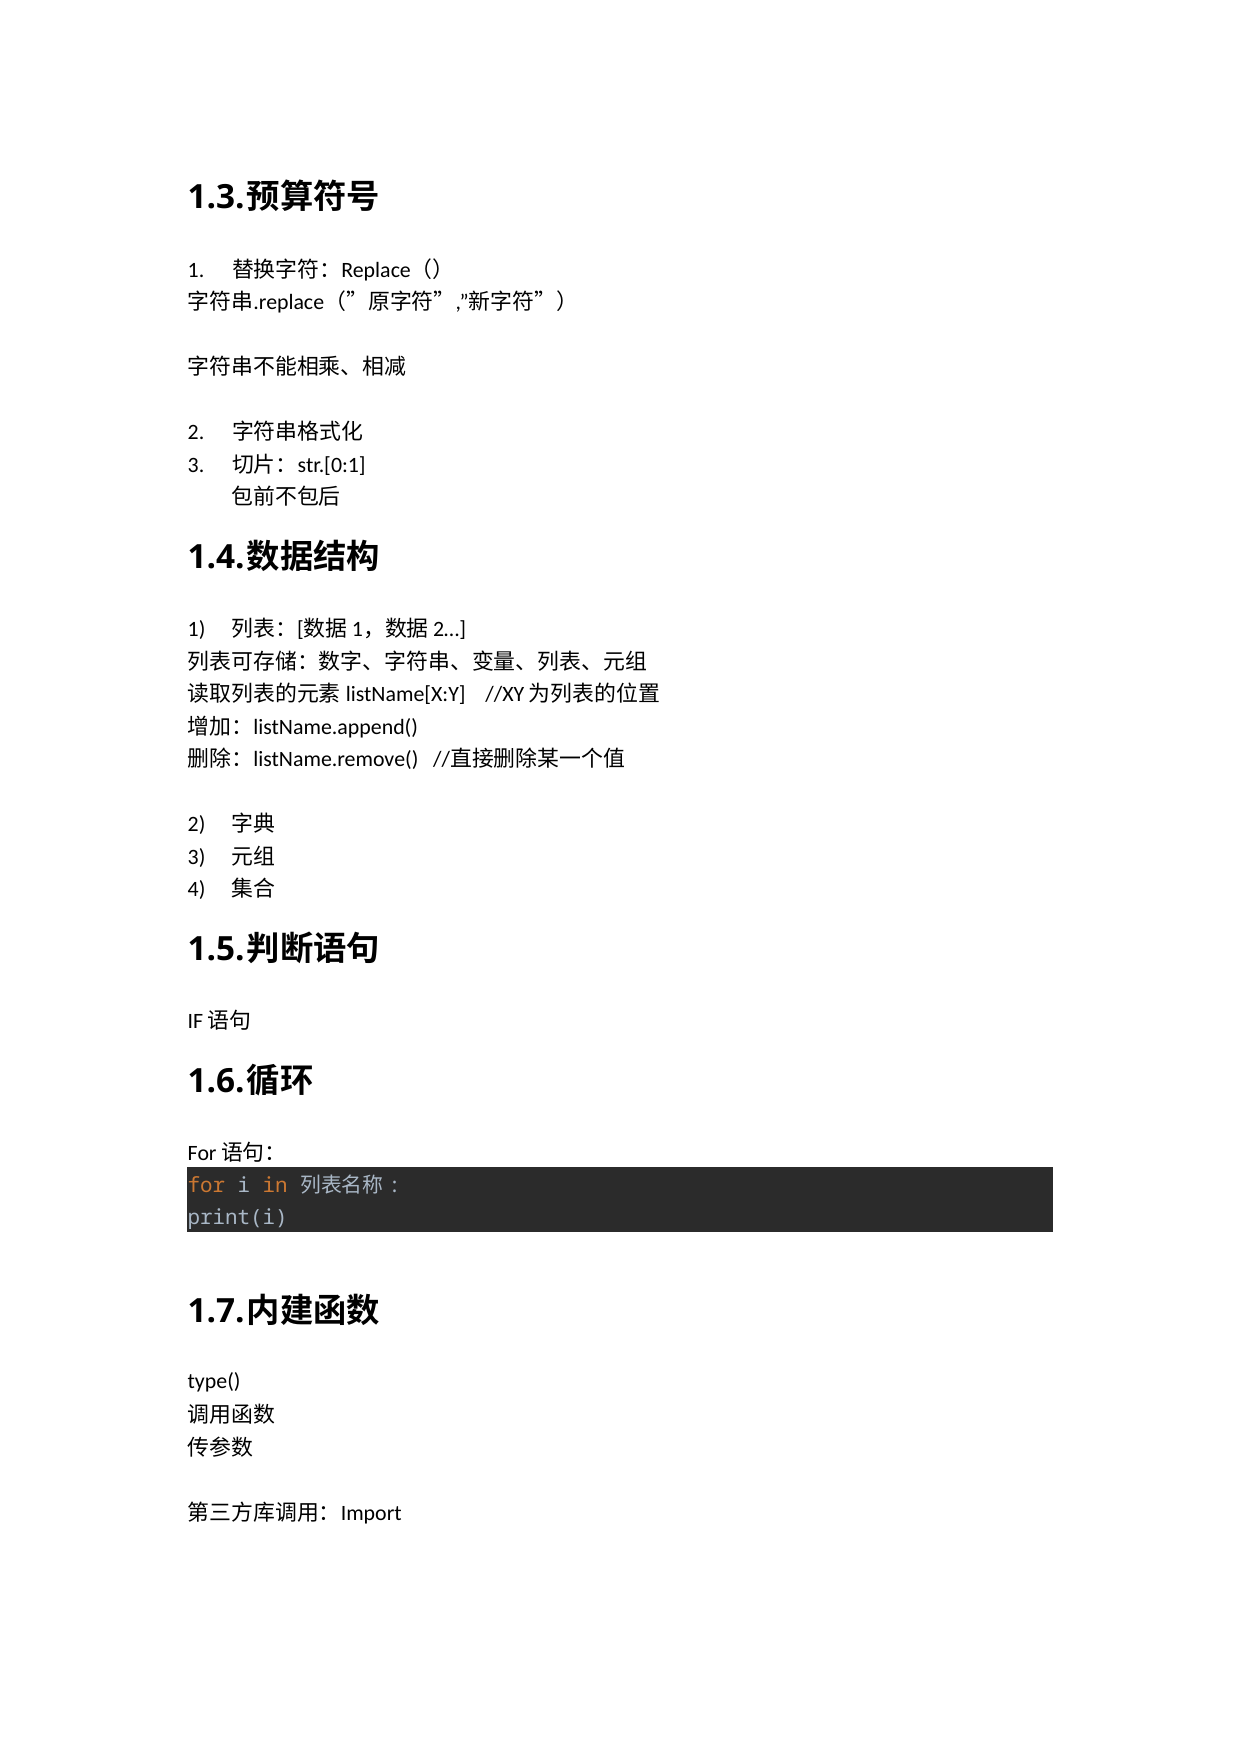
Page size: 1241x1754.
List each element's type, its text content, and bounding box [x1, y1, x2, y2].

subtitle 循环 [187, 1046, 1053, 1111]
subtitle 数据结构 [187, 522, 1053, 587]
text 第三方库调用：Import [187, 1494, 1053, 1527]
subtitle 内建函数 [187, 1275, 1053, 1340]
list 替换字符：Replace（） [187, 251, 1053, 284]
text 调用函数 [187, 1397, 1053, 1429]
text For语句： [187, 1135, 1053, 1167]
subtitle 判断语句 [187, 914, 1053, 979]
list 列表：[数据1，数据2…] [187, 611, 1053, 643]
text 增加：listName.append() [187, 708, 1053, 741]
subtitle 预算符号 [187, 162, 1053, 227]
text 传参数 [187, 1429, 1053, 1462]
list 元组 [187, 838, 1053, 871]
text 字符串.replace（”原字符”,”新字符”） [187, 284, 1053, 316]
text 删除：listName.remove() //直接删除某一个值 [187, 741, 1053, 773]
text type() [187, 1364, 1053, 1397]
list 集合 [187, 871, 1053, 903]
text 读取列表的元素 listName[X:Y] //XY为列表的位置 [187, 676, 1053, 708]
list 字典 [187, 806, 1053, 838]
list 包前不包后 [231, 479, 1053, 511]
text 字符串不能相乘、相减 [187, 349, 1053, 381]
text print(i) [187, 1200, 1053, 1232]
list 字符串格式化 [187, 414, 1053, 446]
text 列表可存储：数字、字符串、变量、列表、元组 [187, 643, 1053, 676]
text for i in 列表名称 : [187, 1167, 1053, 1200]
list 切片：str.[0:1] [187, 446, 1053, 479]
text IF语句 [187, 1003, 1053, 1035]
